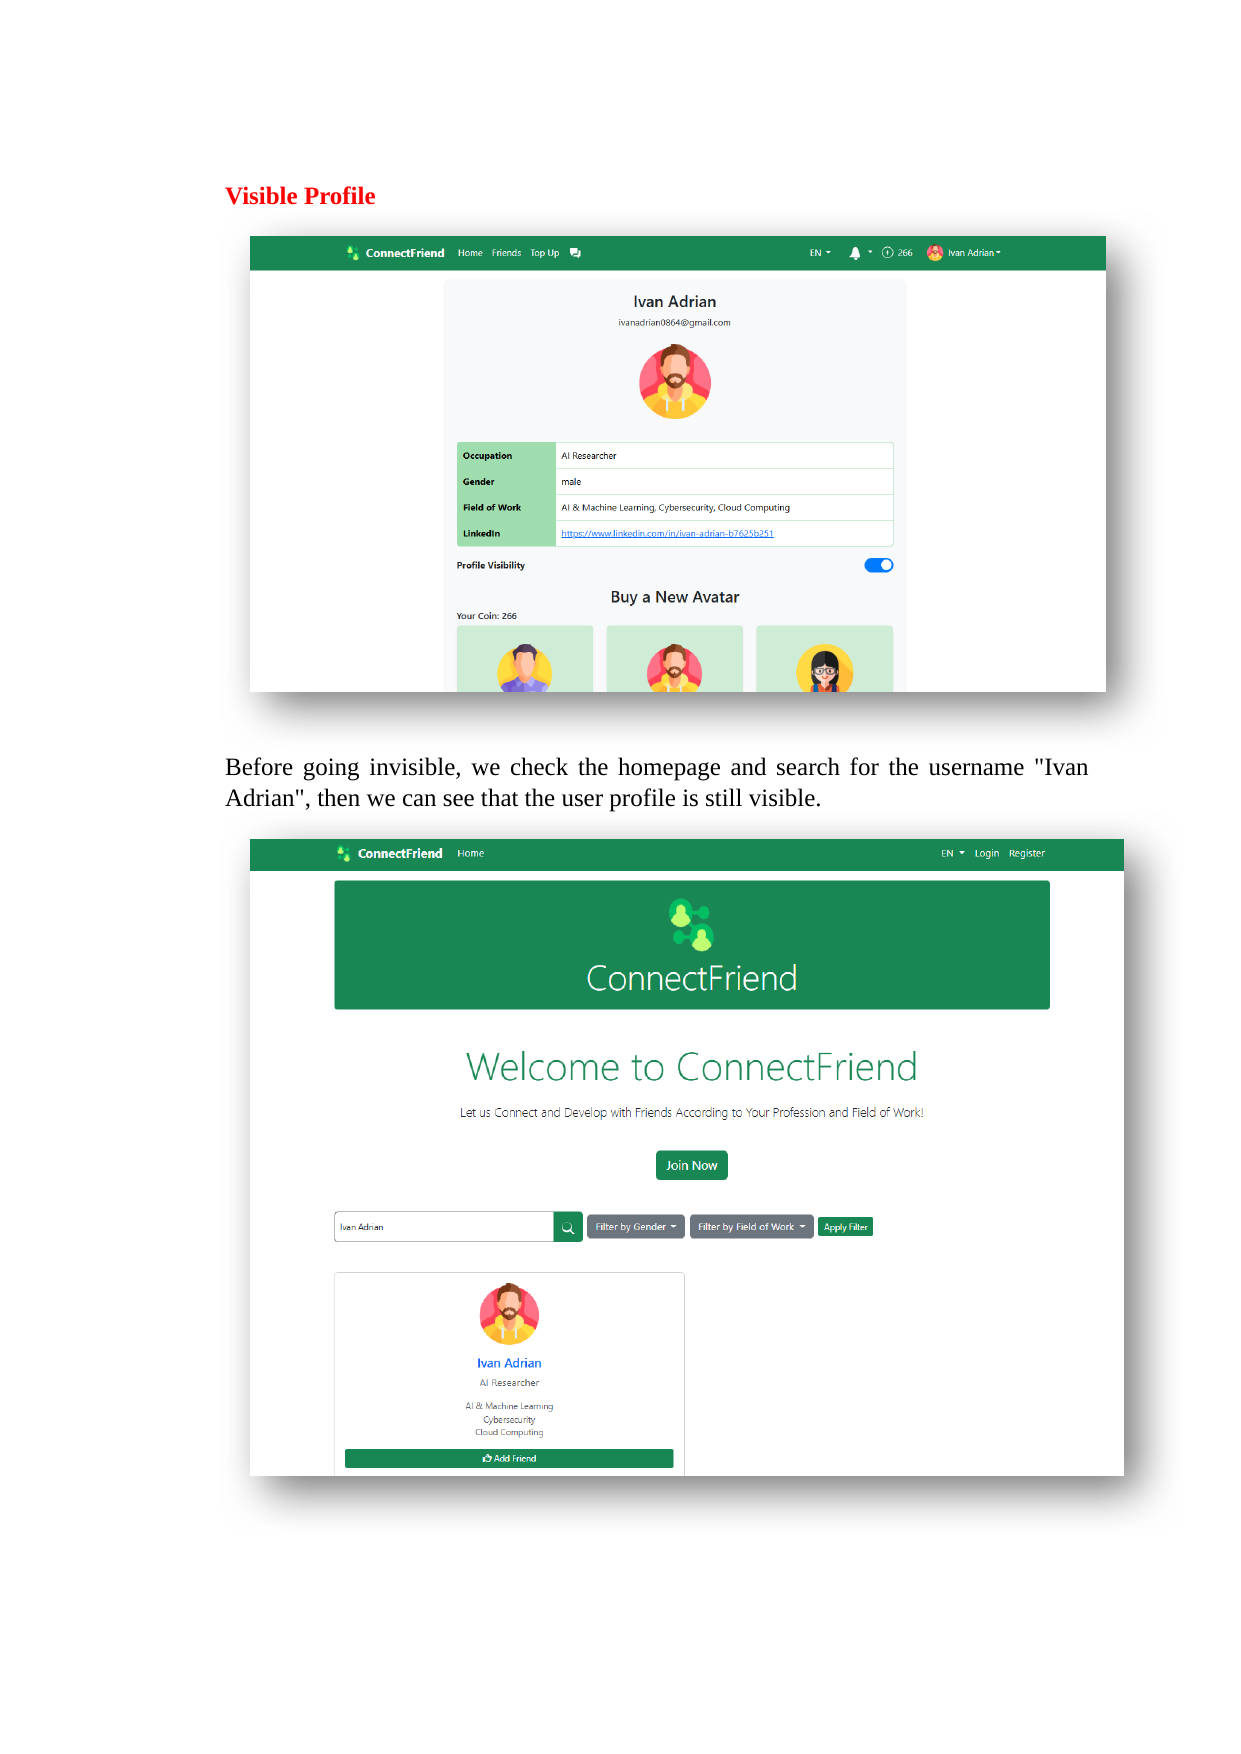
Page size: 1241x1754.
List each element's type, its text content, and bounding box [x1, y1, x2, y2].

list Before going invisible, we check the homepage and search for the username "Ivan Adrian", then we can see that the user profile is still visible. [225, 752, 1090, 812]
picture [250, 839, 1124, 1476]
picture [250, 236, 1106, 692]
list Visible Profile [225, 181, 1090, 210]
